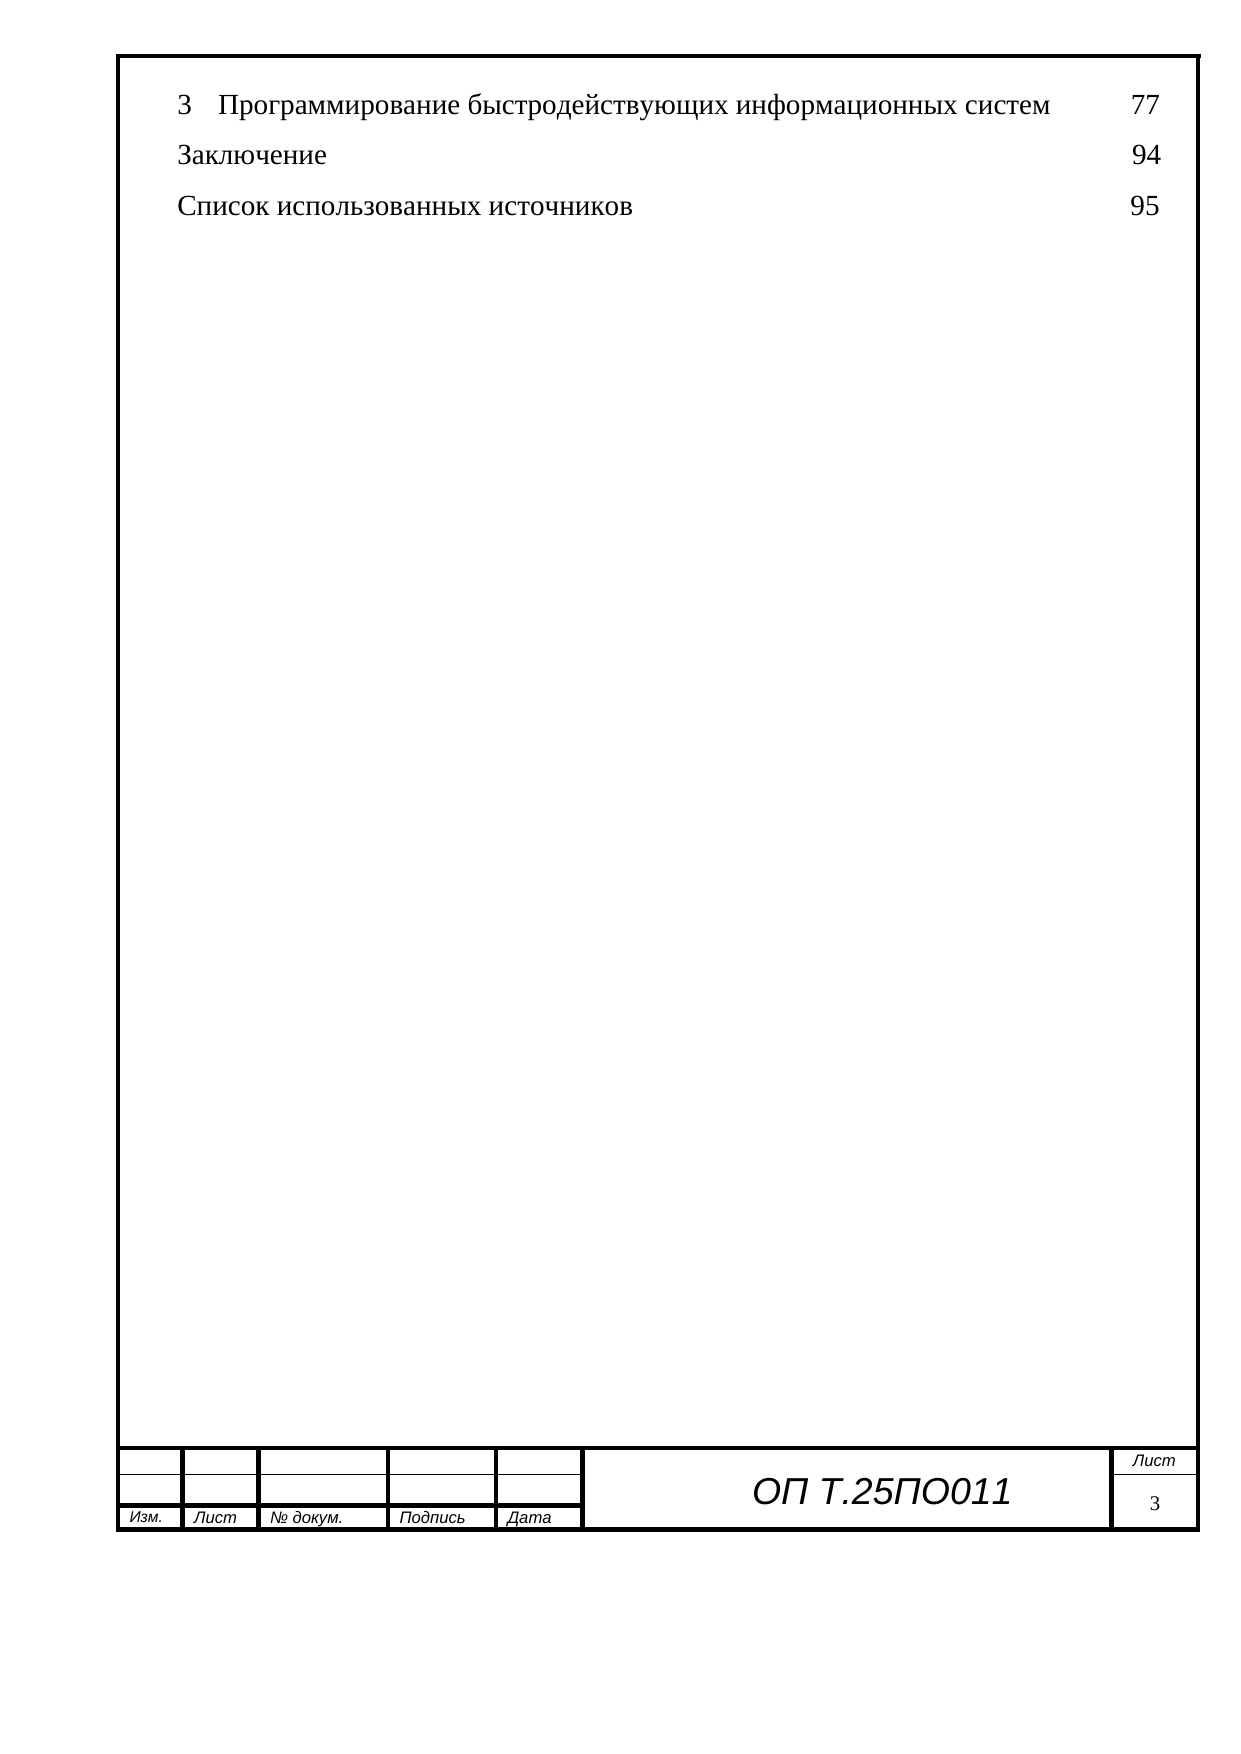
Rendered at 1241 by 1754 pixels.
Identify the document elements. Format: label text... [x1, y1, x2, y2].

table_cell № докум. [261, 1508, 386, 1527]
table_cell [261, 1475, 386, 1503]
table_cell [498, 1450, 580, 1474]
table_cell [120, 1475, 180, 1503]
table_cell Лист [1114, 1450, 1196, 1474]
table_cell [390, 1450, 494, 1474]
table_cell [185, 1475, 256, 1503]
table_cell Подпись [390, 1508, 494, 1527]
table_cell Лист [185, 1508, 256, 1527]
table_cell Дата [498, 1508, 580, 1527]
table_cell ОП Т.25ПО011 [585, 1450, 1109, 1527]
table_cell [185, 1450, 256, 1474]
table_cell 3 [1114, 1475, 1196, 1527]
table_cell [120, 1450, 180, 1474]
table_header 3 Программирование быстродействующих информационных систем 77 Заключение 94 Список использованных источников 95 [120, 58, 1196, 1446]
table_cell [498, 1475, 580, 1503]
table_cell [390, 1475, 494, 1503]
table_cell Изм. [120, 1508, 180, 1527]
table_cell [261, 1450, 386, 1474]
